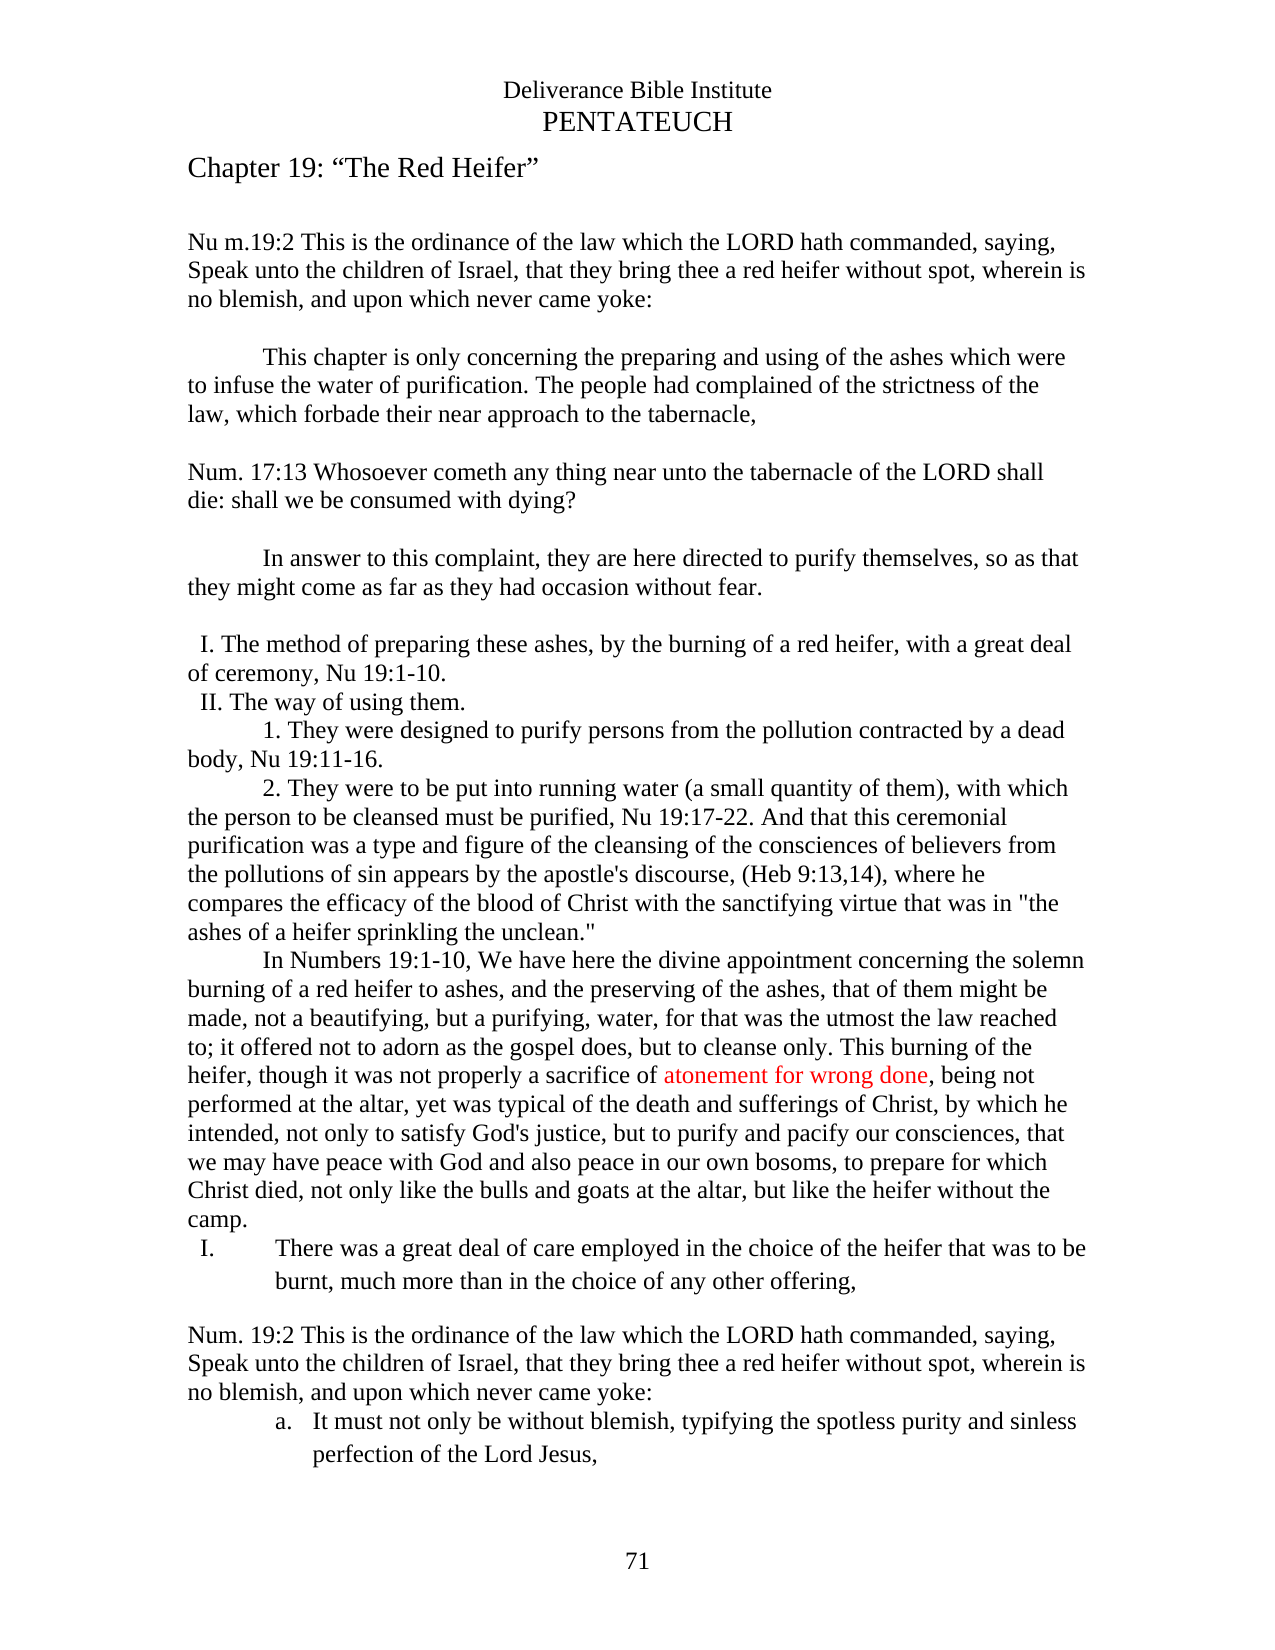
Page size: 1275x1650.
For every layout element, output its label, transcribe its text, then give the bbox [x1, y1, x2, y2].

list There was a great deal of care employed in the choice of the heifer that was to be burnt, much more than in the choice of any other offering, [200, 1233, 1087, 1295]
text I. The method of preparing these ashes, by the burning of a red heifer, with a great deal of ceremony, Nu 19:1-10. [187, 629, 1087, 687]
text This chapter is only concerning the preparing and using of the ashes which were to infuse the water of purification. The people had complained of the strictness of the law, which forbade their near approach to the tabernacle, [187, 342, 1087, 428]
text Num. 17:13 Whosoever cometh any thing near unto the tabernacle of the LORD shall die: shall we be consumed with dying? [187, 457, 1087, 514]
text Chapter 19: “The Red Heifer” [187, 150, 1087, 183]
text In answer to this complaint, they are here directed to purify themselves, so as that they might come as far as they had occasion without fear. [187, 543, 1087, 600]
text II. The way of using them. [187, 687, 1087, 715]
text 2. They were to be put into running water (a small quantity of them), with which the person to be cleansed must be purified, Nu 19:17-22. And that this ceremonial purification was a type and figure of the cleansing of the consciences of believers from the pollutions of sin appears by the apostle's discourse, (Heb 9:13,14), where he compares the efficacy of the blood of Christ with the sanctifying virtue that was in "the ashes of a heifer sprinkling the unclean." [187, 773, 1087, 945]
text Nu m.19:2 This is the ordinance of the law which the LORD hath commanded, saying, Speak unto the children of Israel, that they bring thee a red heifer without spot, wherein is no blemish, and upon which never came yoke: [187, 227, 1087, 313]
text In Numbers 19:1-10, We have here the divine appointment concerning the solemn burning of a red heifer to ashes, and the preserving of the ashes, that of them might be made, not a beautifying, but a purifying, water, for that was the utmost the law reached to; it offered not to adorn as the gospel does, but to cleanse only. This burning of the heifer, though it was not properly a sacrifice of atonement for wrong done, being not performed at the altar, yet was typical of the death and sufferings of Christ, by which he intended, not only to satisfy God's justice, but to purify and pacify our consciences, that we may have peace with God and also peace in our own bosoms, to prepare for which Christ died, not only like the bulls and goats at the altar, but like the heifer without the camp. [187, 945, 1087, 1233]
text 1. They were designed to purify persons from the pollution contracted by a dead body, Nu 19:11-16. [187, 715, 1087, 773]
list It must not only be without blemish, typifying the spotless purity and sinless perfection of the Lord Jesus, [275, 1406, 1087, 1468]
text Num. 19:2 This is the ordinance of the law which the LORD hath commanded, saying, Speak unto the children of Israel, that they bring thee a red heifer without spot, wherein is no blemish, and upon which never came yoke: [187, 1320, 1087, 1406]
